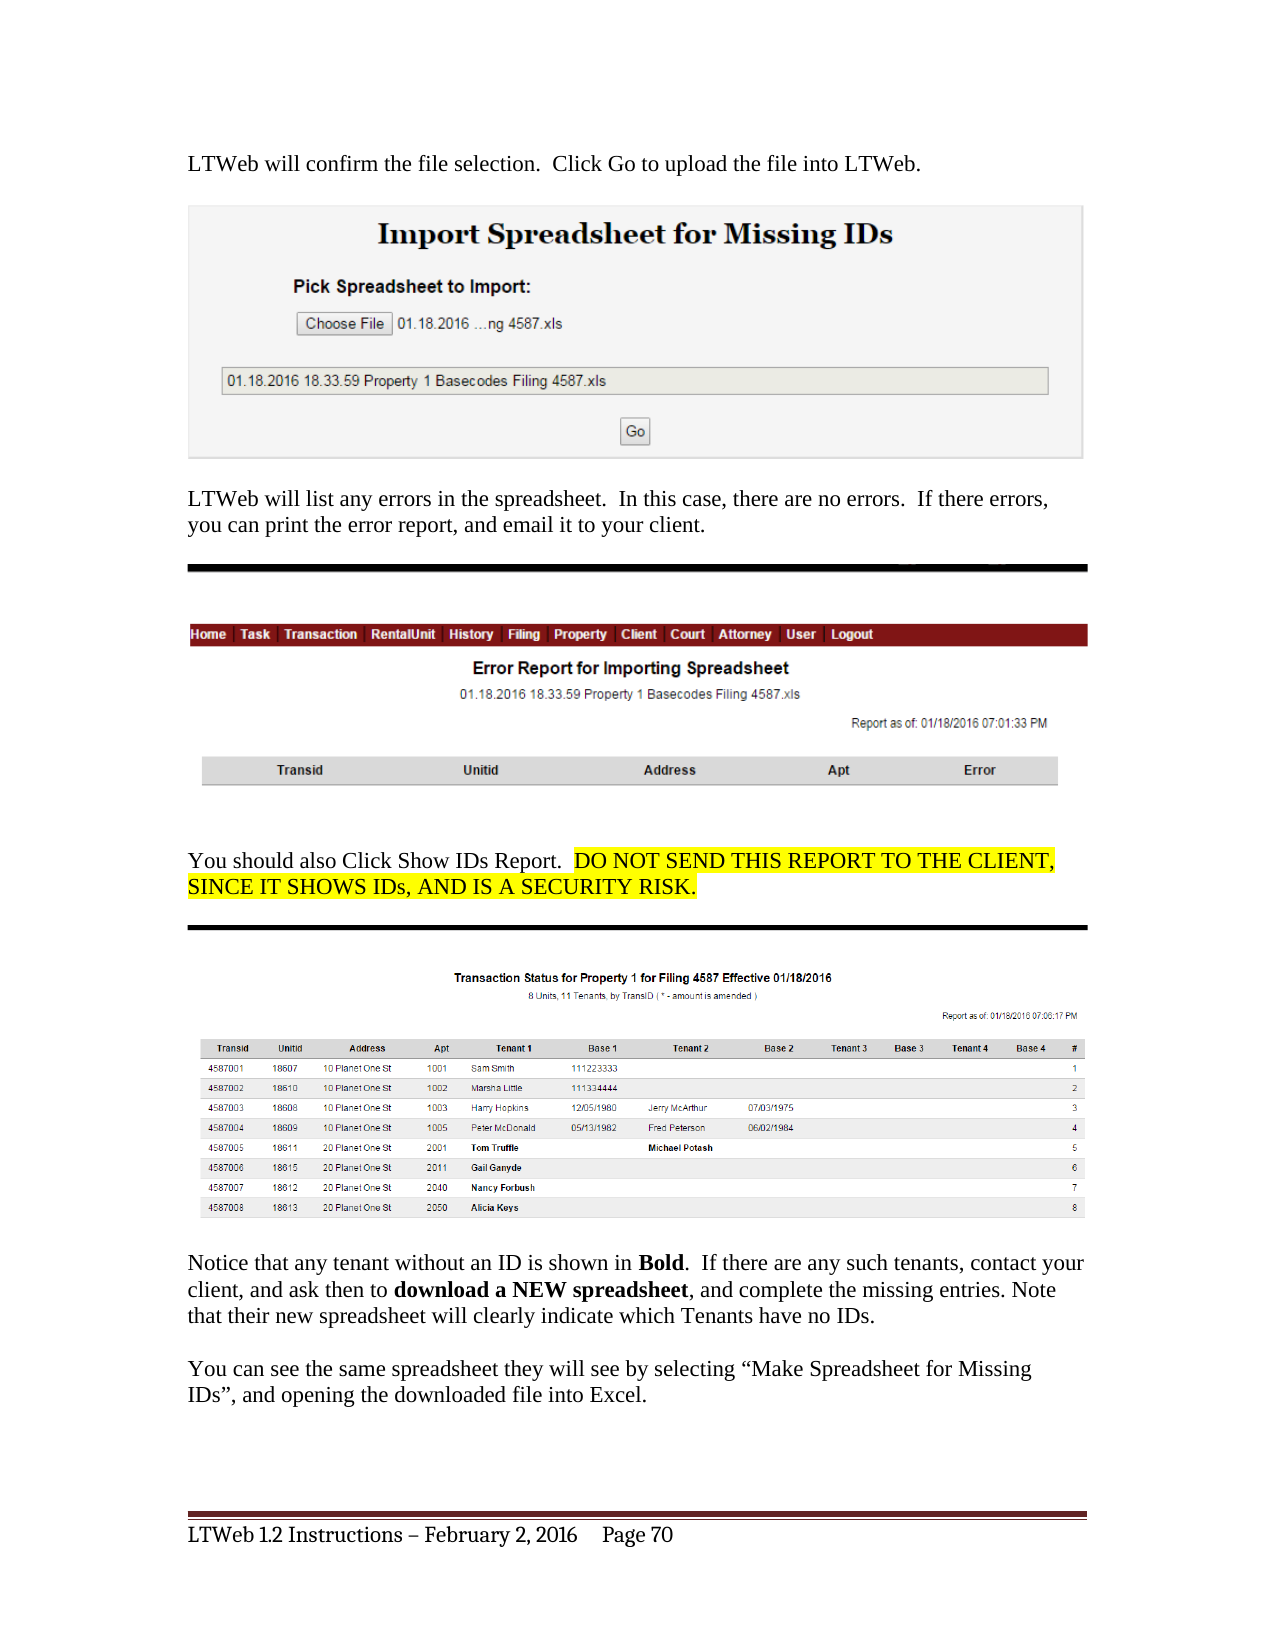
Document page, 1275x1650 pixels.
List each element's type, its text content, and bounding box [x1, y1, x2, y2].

text You can see the same spreadsheet they will see by selecting “Make Spreadsheet for Missing IDs”, and opening the downloaded file into Excel. [187, 1355, 1087, 1407]
text LTWeb will list any errors in the spreadsheet. In this case, there are no errors. If there errors, you can print the error report, and email it to your client. [187, 485, 1087, 538]
text LTWeb will confirm the file selection. Click Go to upload the file into LTWeb. [187, 150, 1087, 176]
text You should also Click Show IDs Report. DO NOT SEND THIS REPORT TO THE CLIENT, SINCE IT SHOWS IDs, AND IS A SECURITY RISK. [697, 847, 1087, 899]
picture [187, 564, 1088, 794]
picture [187, 202, 1088, 459]
text You should also Click Show IDs Report. DO NOT SEND THIS REPORT TO THE CLIENT, SINCE IT SHOWS IDs, AND IS A SECURITY RISK. [187, 847, 574, 899]
picture [187, 925, 1088, 1223]
text Notice that any tenant without an ID is shown in Bold. If there are any such tenants, contact your client, and ask then to download a NEW spreadsheet, and complete the missing entries. Note that their new spreadsheet will clearly indicate which Tenants have no IDs. [187, 1249, 1087, 1328]
